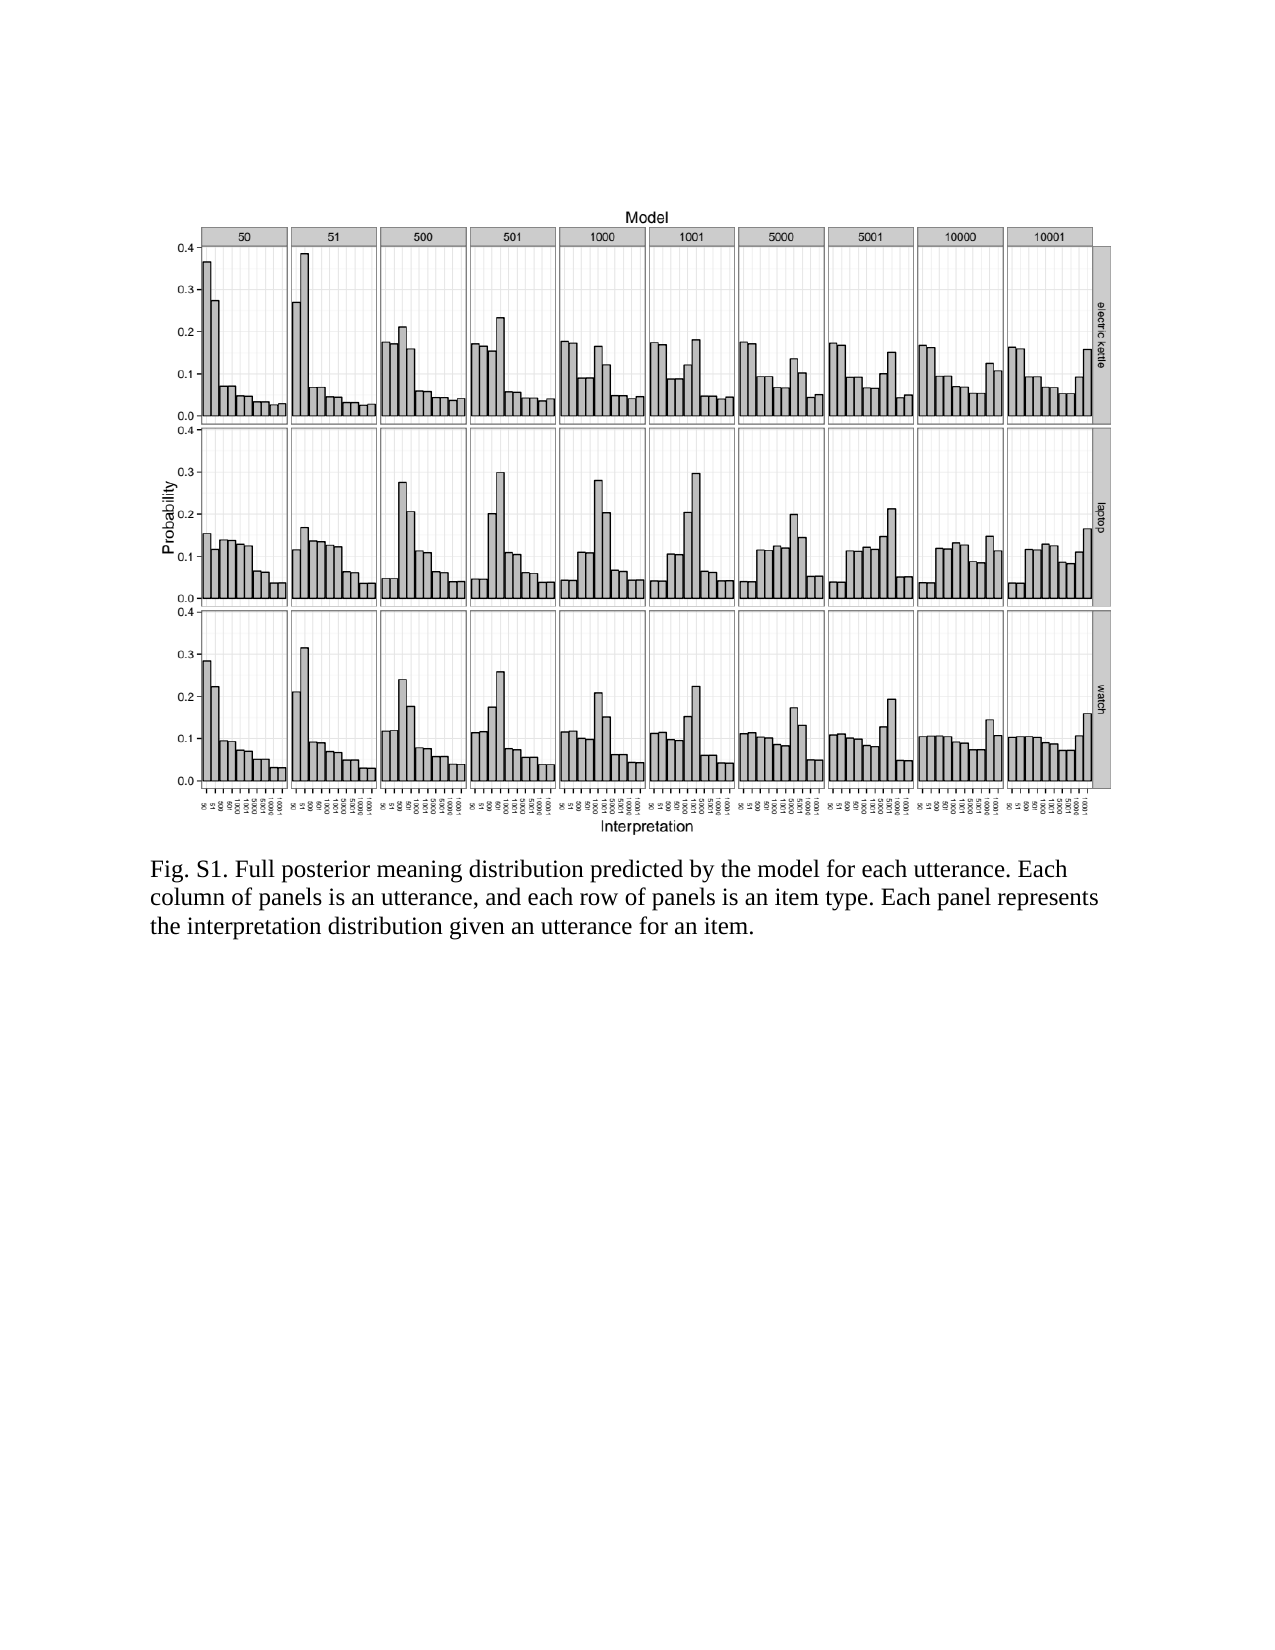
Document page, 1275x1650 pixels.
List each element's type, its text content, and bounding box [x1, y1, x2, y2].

text Fig. S1. Full posterior meaning distribution predicted by the model for each utterance. Each column of panels is an utterance, and each row of panels is an item type. Each panel represents the interpretation distribution given an utterance for an item. [150, 854, 1125, 940]
